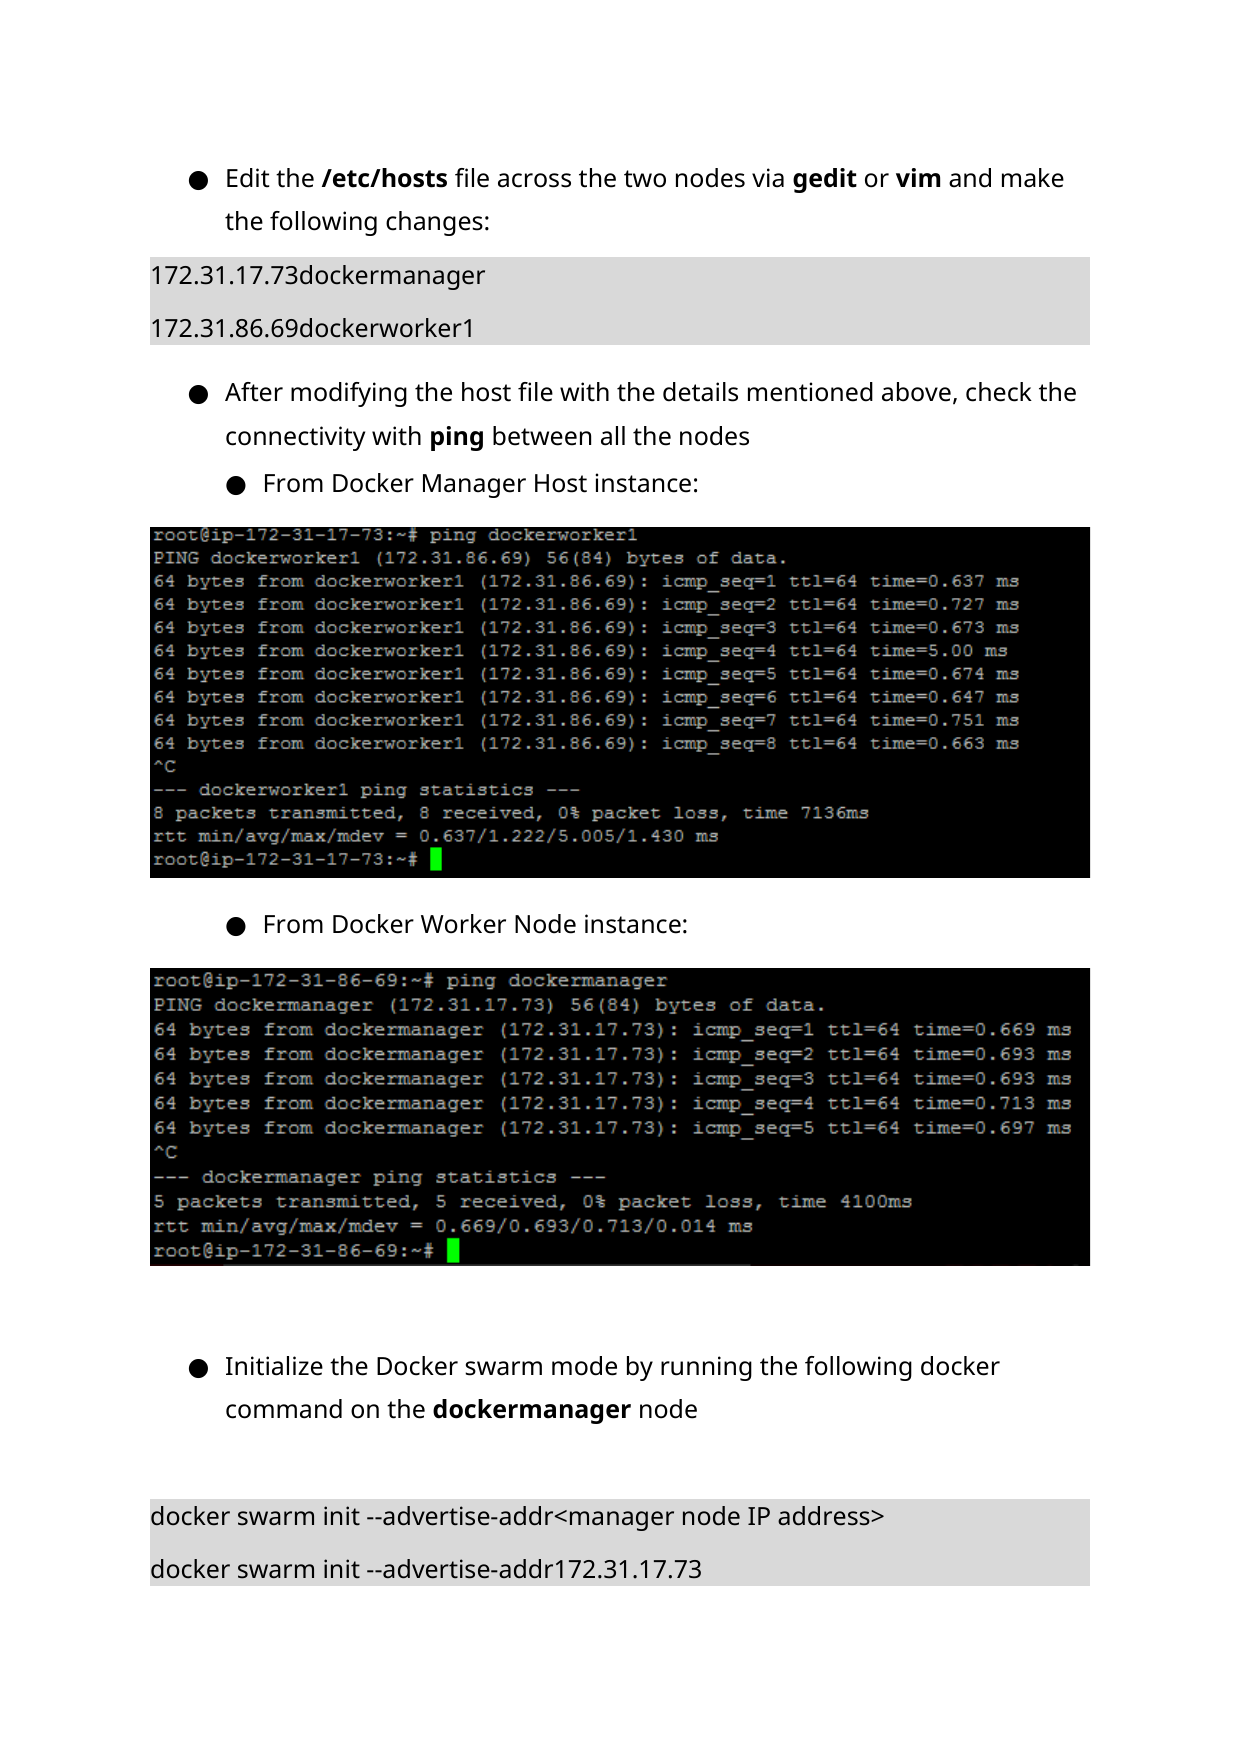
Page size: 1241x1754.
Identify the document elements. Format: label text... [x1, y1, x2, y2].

list Edit the /etc/hosts file across the two nodes via gedit or vim and make the following changes: [187, 150, 1090, 238]
list Initialize the Docker swarm mode by running the following docker command on the dockermanager node [187, 1338, 1090, 1426]
picture [150, 968, 1091, 1266]
text 172.31.17.73dockermanager [150, 257, 1090, 291]
text docker swarm init --advertise-addr<manager node IP address> [150, 1499, 1090, 1533]
picture [150, 527, 1091, 878]
list From Docker Manager Host instance: [225, 455, 1090, 506]
text docker swarm init --advertise-addr172.31.17.73 [150, 1552, 1090, 1586]
list From Docker Worker Node instance: [225, 897, 1090, 948]
list After modifying the host file with the details mentioned above, check the connectivity with ping between all the nodes [187, 364, 1090, 452]
text 172.31.86.69dockerworker1 [150, 311, 1090, 345]
